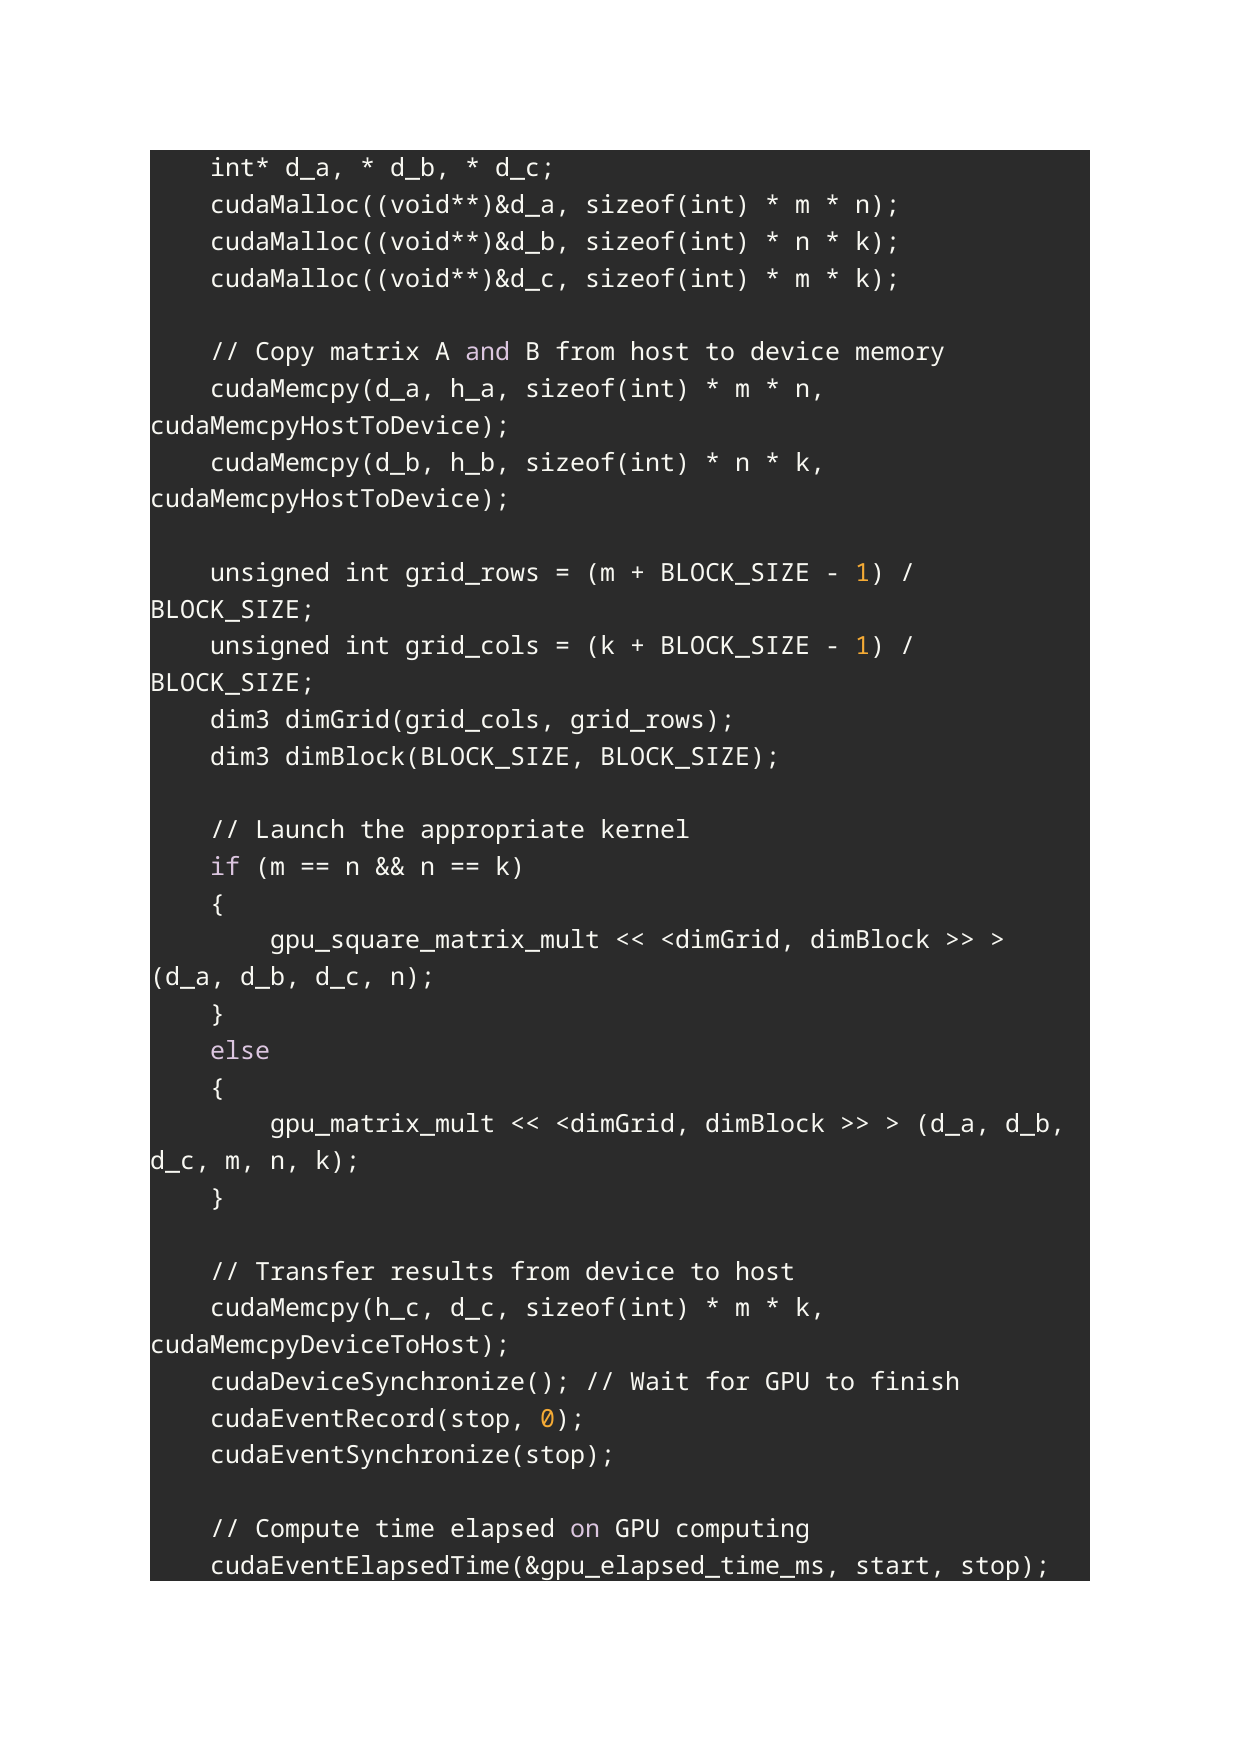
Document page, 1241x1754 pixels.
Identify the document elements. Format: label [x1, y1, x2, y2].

text [150, 150, 1090, 1581]
